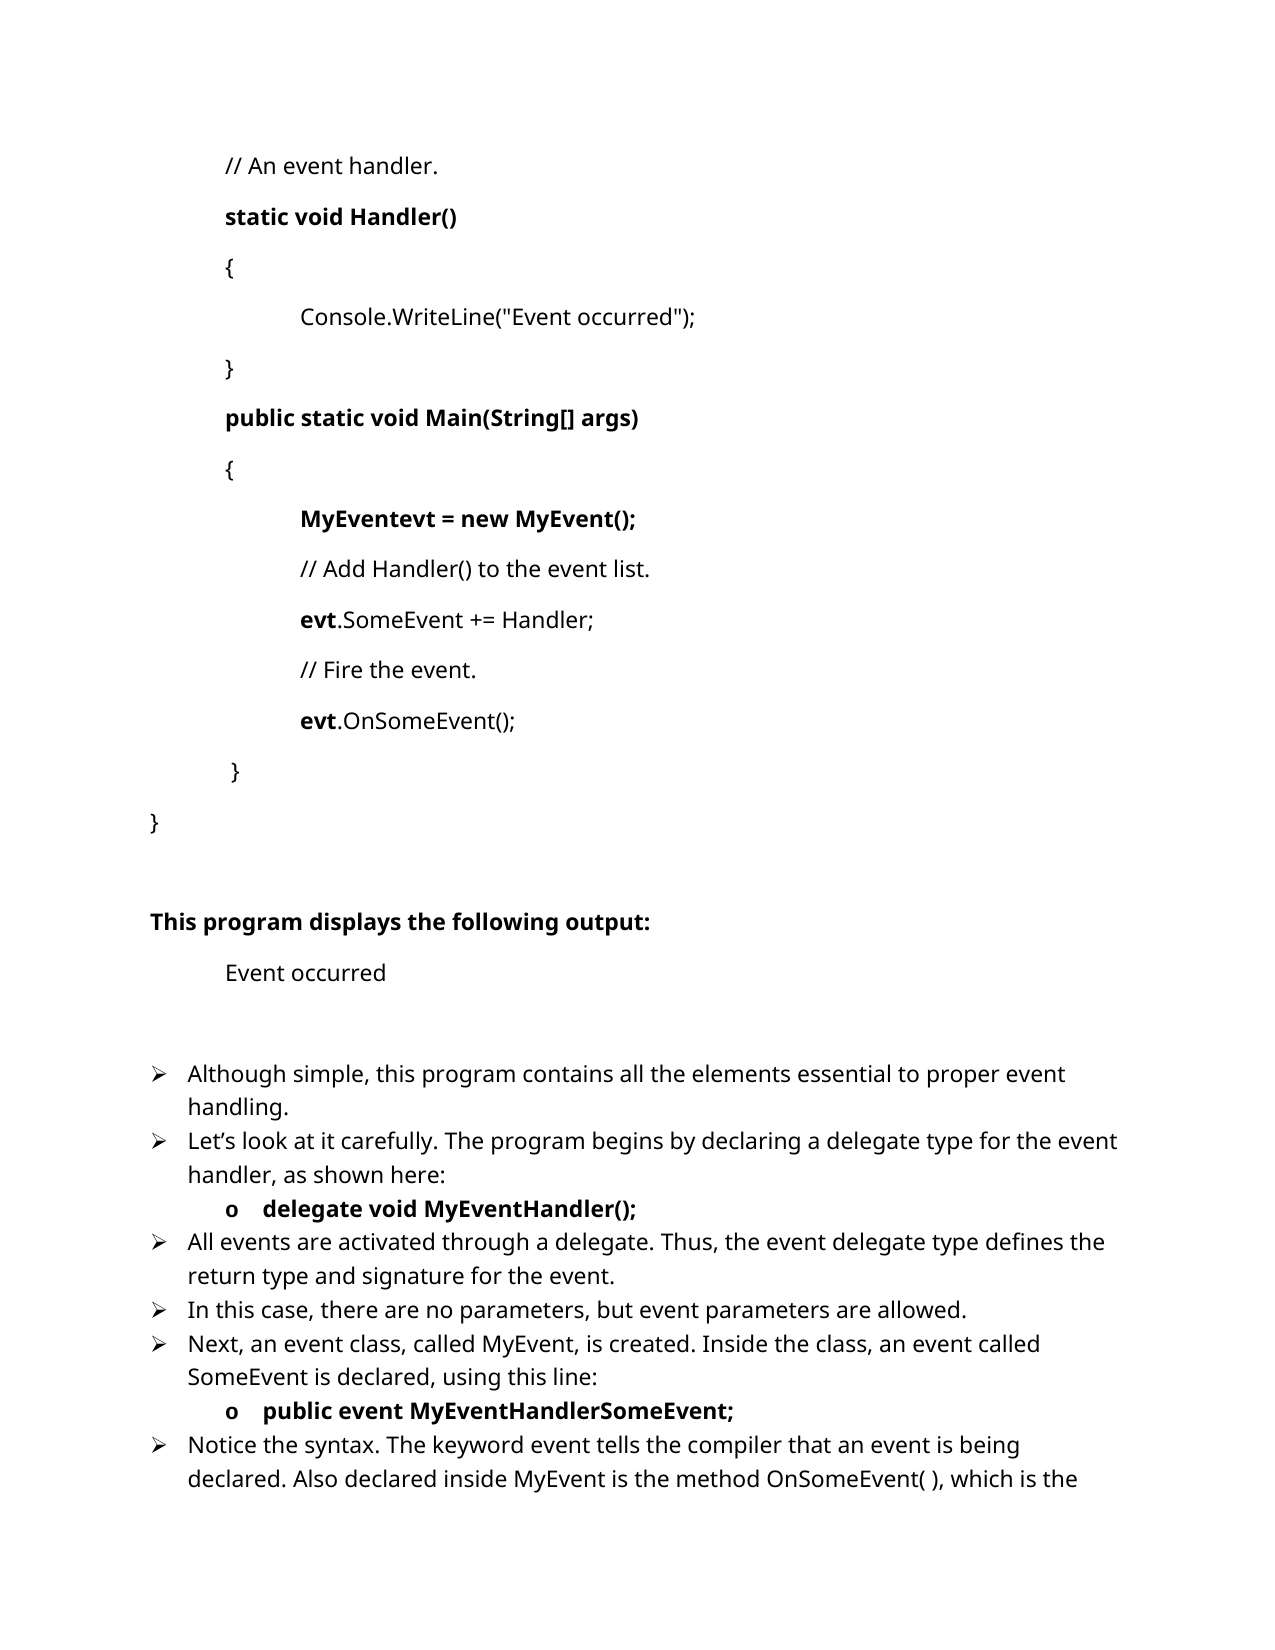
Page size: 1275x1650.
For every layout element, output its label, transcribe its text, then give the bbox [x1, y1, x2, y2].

text evt.SomeEvent += Handler; [225, 604, 1125, 635]
list Although simple, this program contains all the elements essential to proper event handling. [150, 1057, 1125, 1122]
text { [150, 251, 1125, 282]
list public event MyEventHandlerSomeEvent; [225, 1395, 1125, 1426]
text } [150, 352, 1125, 383]
text Event occurred [150, 957, 1125, 988]
text { [150, 452, 1125, 484]
text // Add Handler() to the event list. [150, 553, 1125, 584]
list Next, an event class, called MyEvent, is created. Inside the class, an event called SomeEvent is declared, using this line: [150, 1328, 1125, 1393]
text static void Handler() [150, 200, 1125, 232]
text This program displays the following output: [150, 906, 1125, 937]
list All events are activated through a delegate. Thus, the event delegate type defines the return type and signature for the event. [150, 1226, 1125, 1291]
text // An event handler. [150, 150, 1125, 181]
text // Fire the event. [150, 654, 1125, 685]
text evt.OnSomeEvent(); [225, 704, 1125, 736]
list Let’s look at it carefully. The program begins by declaring a delegate type for the event handler, as shown here: [150, 1125, 1125, 1190]
list In this case, there are no parameters, but event parameters are allowed. [150, 1294, 1125, 1325]
list delegate void MyEventHandler(); [225, 1192, 1125, 1224]
text public static void Main(String[] args) [150, 402, 1125, 433]
text MyEventevt = new MyEvent(); [225, 503, 1125, 534]
text } [150, 805, 1125, 837]
text } [150, 755, 1125, 786]
text Console.WriteLine("Event occurred"); [225, 301, 1125, 332]
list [150, 1429, 1125, 1494]
